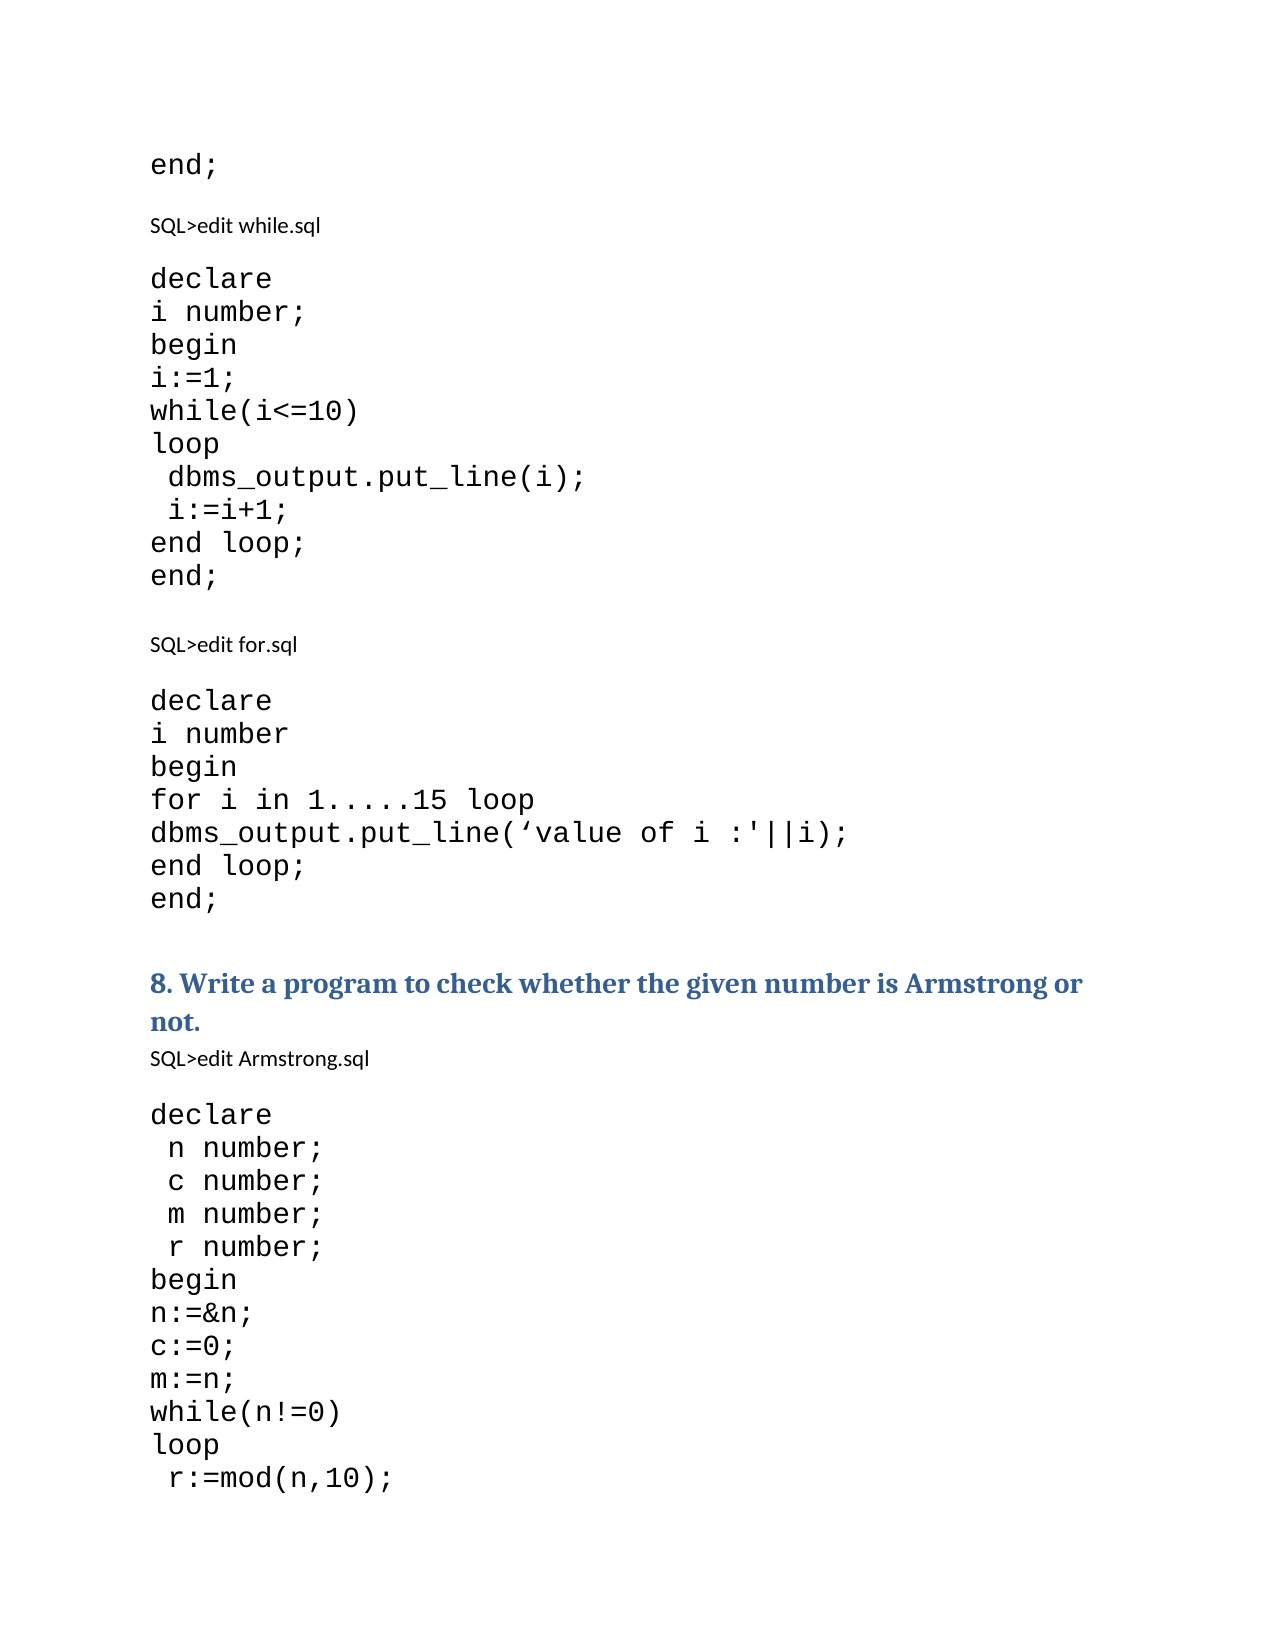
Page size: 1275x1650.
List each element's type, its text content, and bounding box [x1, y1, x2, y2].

text c number; [150, 1166, 1125, 1199]
text i:=i+1; [150, 495, 1125, 528]
text dbms_output.put_line(i); [150, 462, 1125, 495]
text begin [150, 330, 1125, 363]
text declare [150, 1100, 1125, 1133]
text m:=n; [150, 1364, 1125, 1397]
text SQL>edit while.sql [150, 211, 1125, 239]
text end; [150, 150, 1125, 183]
text i number [150, 719, 1125, 752]
text end loop; [150, 528, 1125, 561]
text end; [150, 561, 1125, 594]
text while(i<=10) [150, 396, 1125, 429]
text r:=mod(n,10); [150, 1463, 1125, 1496]
text end loop; [150, 851, 1125, 884]
text while(n!=0) [150, 1397, 1125, 1430]
text SQL>edit for.sql [150, 630, 1125, 658]
text n:=&n; [150, 1298, 1125, 1331]
text begin [150, 1265, 1125, 1298]
text r number; [150, 1232, 1125, 1265]
text m number; [150, 1199, 1125, 1232]
text declare [150, 264, 1125, 297]
text for i in 1.....15 loop [150, 785, 1125, 818]
subtitle 8. Write a program to check whether the given number is Armstrong or not. [150, 967, 1125, 1039]
text c:=0; [150, 1331, 1125, 1364]
text i number; [150, 297, 1125, 330]
text n number; [150, 1133, 1125, 1166]
text loop [150, 429, 1125, 462]
text loop [150, 1430, 1125, 1463]
text declare [150, 686, 1125, 719]
text i:=1; [150, 363, 1125, 396]
text dbms_output.put_line(‘value of i :'||i); [150, 818, 1125, 851]
text SQL>edit Armstrong.sql [150, 1044, 1125, 1072]
text begin [150, 752, 1125, 785]
text end; [150, 884, 1125, 917]
